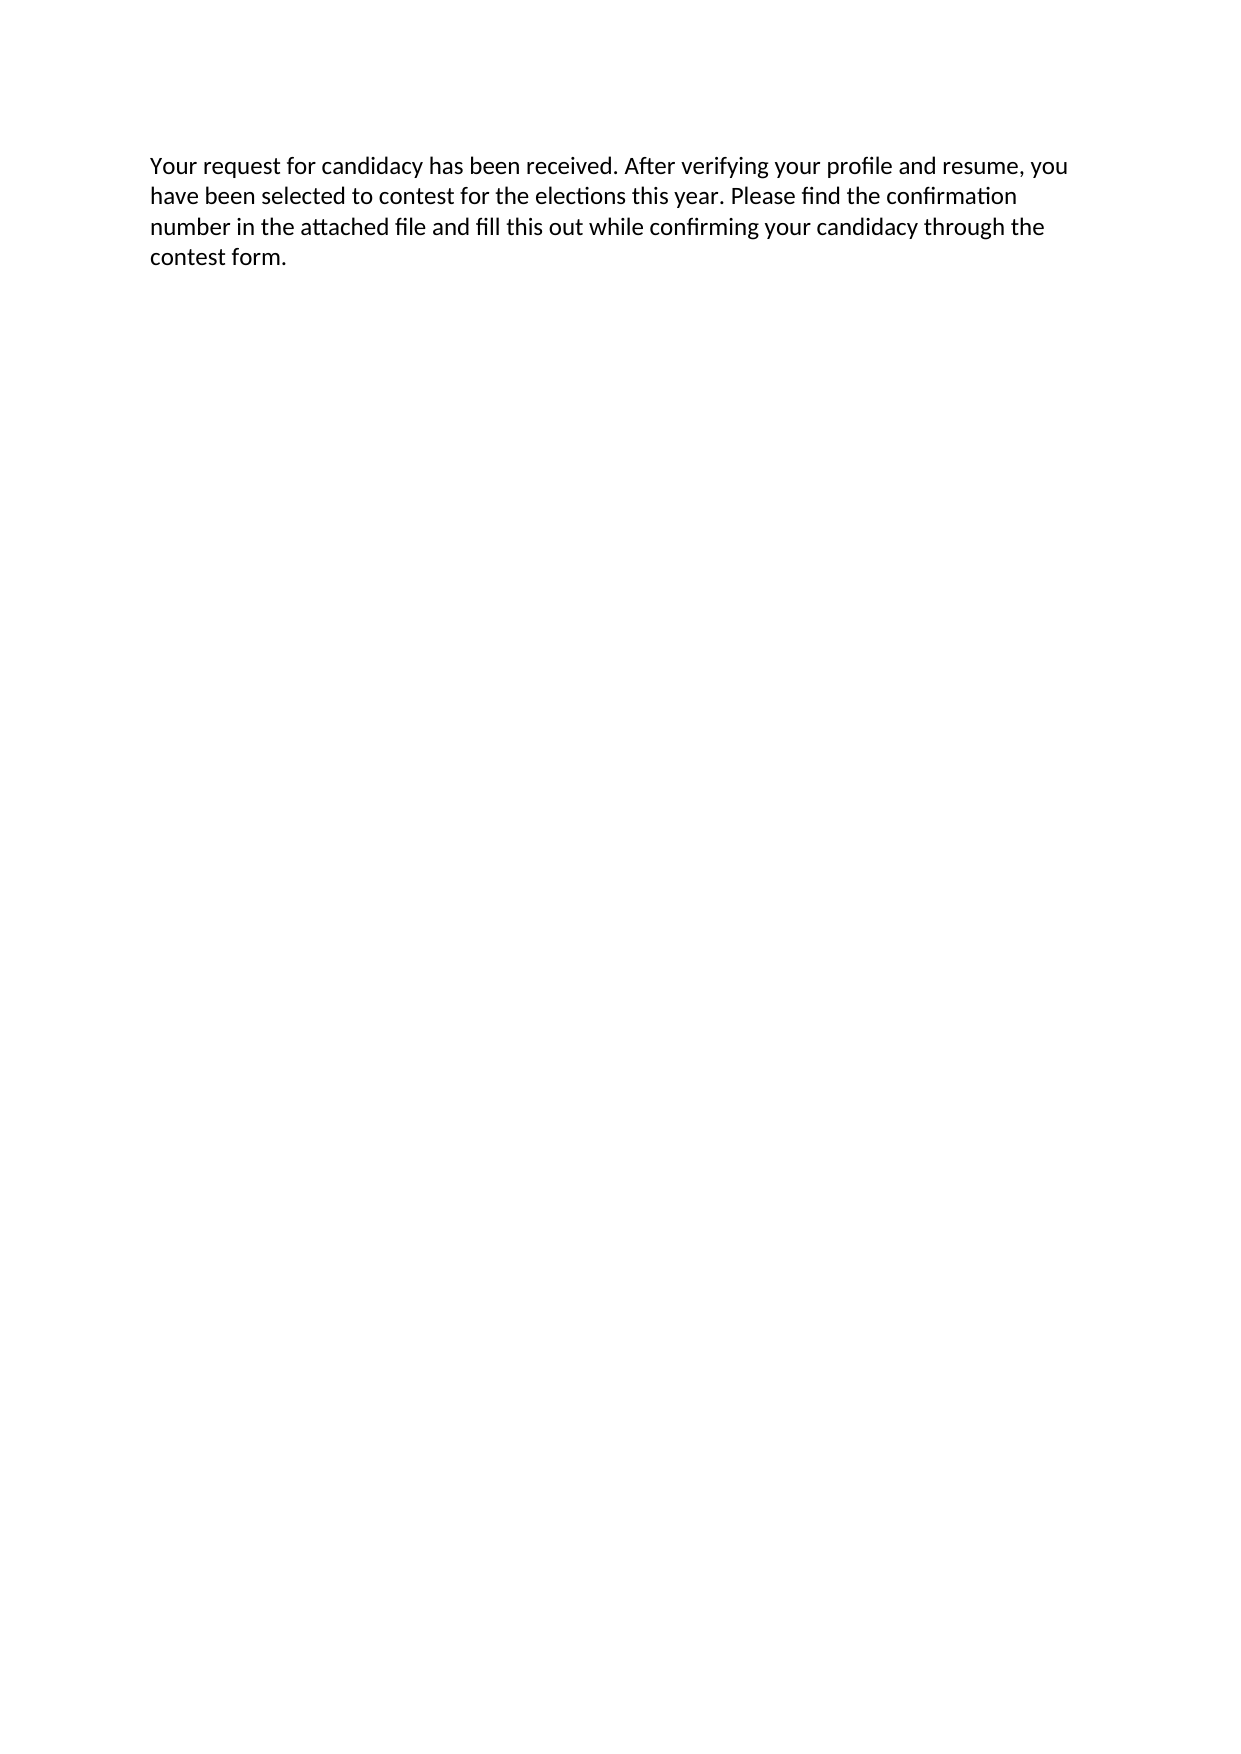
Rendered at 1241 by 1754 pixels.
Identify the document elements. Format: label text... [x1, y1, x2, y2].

text Your request for candidacy has been received. After verifying your profile and resume, you have been selected to contest for the elections this year. Please find the confirmation number in the attached file and fill this out while confirming your candidacy through the contest form. [150, 150, 1090, 272]
